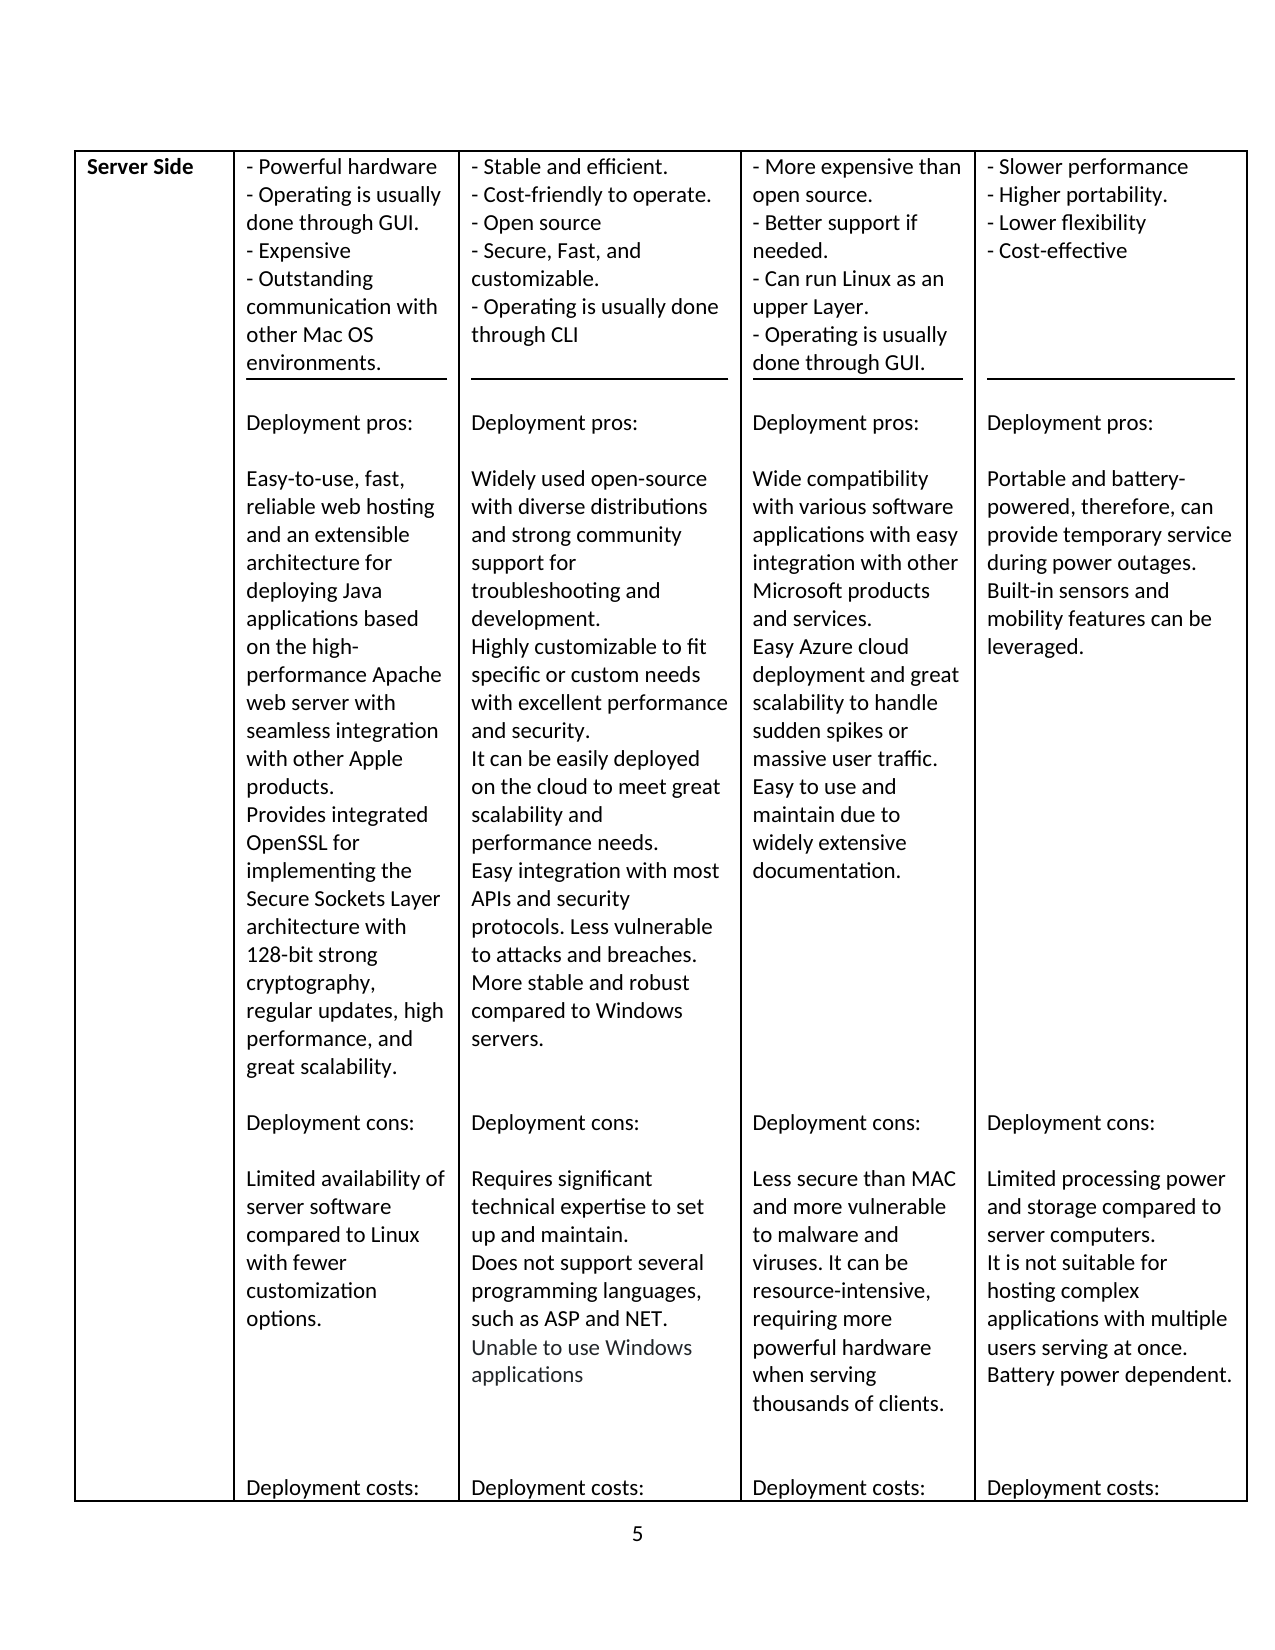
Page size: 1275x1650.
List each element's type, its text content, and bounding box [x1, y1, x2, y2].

table_header - Stable and efficient. - Cost-friendly to operate. - Open source - Secure, Fast, and customizable. - Operating is usually done through CLI Deployment pros: Widely used open-source with diverse distributions and strong community support for troubleshooting and development. Highly customizable to fit specific or custom needs with excellent performance and security. It can be easily deployed on the cloud to meet great scalability and performance needs. Easy integration with most APIs and security protocols. Less vulnerable to attacks and breaches. More stable and robust compared to Windows servers. Deployment cons: Requires significant technical expertise to set up and maintain. Does not support several programming languages, such as ASP and NET. Unable to use Windows applications Deployment costs: No licensing fees. Hosting is more cost-effective than Windows- or MAC-based hosting. More expensive and time-consuming when migrating from Windows-based servers. [460, 152, 740, 1500]
table_header - More expensive than open source. - Better support if needed. - Can run Linux as an upper Layer. - Operating is usually done through GUI. Deployment pros: Wide compatibility with various software applications with easy integration with other Microsoft products and services. Easy Azure cloud deployment and great scalability to handle sudden spikes or massive user traffic. Easy to use and maintain due to widely extensive documentation. Deployment cons: Less secure than MAC and more vulnerable to malware and viruses. It can be resource-intensive, requiring more powerful hardware when serving thousands of clients. Deployment costs: Higher licensing costs compared to Linux. Cheaper hardware maintenance and upgrades. Compared to MAC or Linux. [742, 152, 974, 1500]
table_header - Slower performance - Higher portability. - Lower flexibility - Cost-effective Deployment pros: Portable and battery-powered, therefore, can provide temporary service during power outages. Built-in sensors and mobility features can be leveraged. Deployment cons: Limited processing power and storage compared to server computers. It is not suitable for hosting complex applications with multiple users serving at once. Battery power dependent. Deployment costs: Virtually free as long as you have a mobile device that is connected to the internet. [976, 152, 1246, 1500]
table_header Server Side [76, 152, 233, 1500]
table_header - Powerful hardware - Operating is usually done through GUI. - Expensive - Outstanding communication with other Mac OS environments. Deployment pros: Easy-to-use, fast, reliable web hosting and an extensible architecture for deploying Java applications based on the high-performance Apache web server with seamless integration with other Apple products. Provides integrated OpenSSL for implementing the Secure Sockets Layer architecture with 128-bit strong cryptography, regular updates, high performance, and great scalability. Deployment cons: Limited availability of server software compared to Linux with fewer customization options. Deployment costs: Higher cost of hardware compared to Windows platform. It might be significant when serving thousands of users at once. Licensing fees will apply. [235, 152, 458, 1500]
